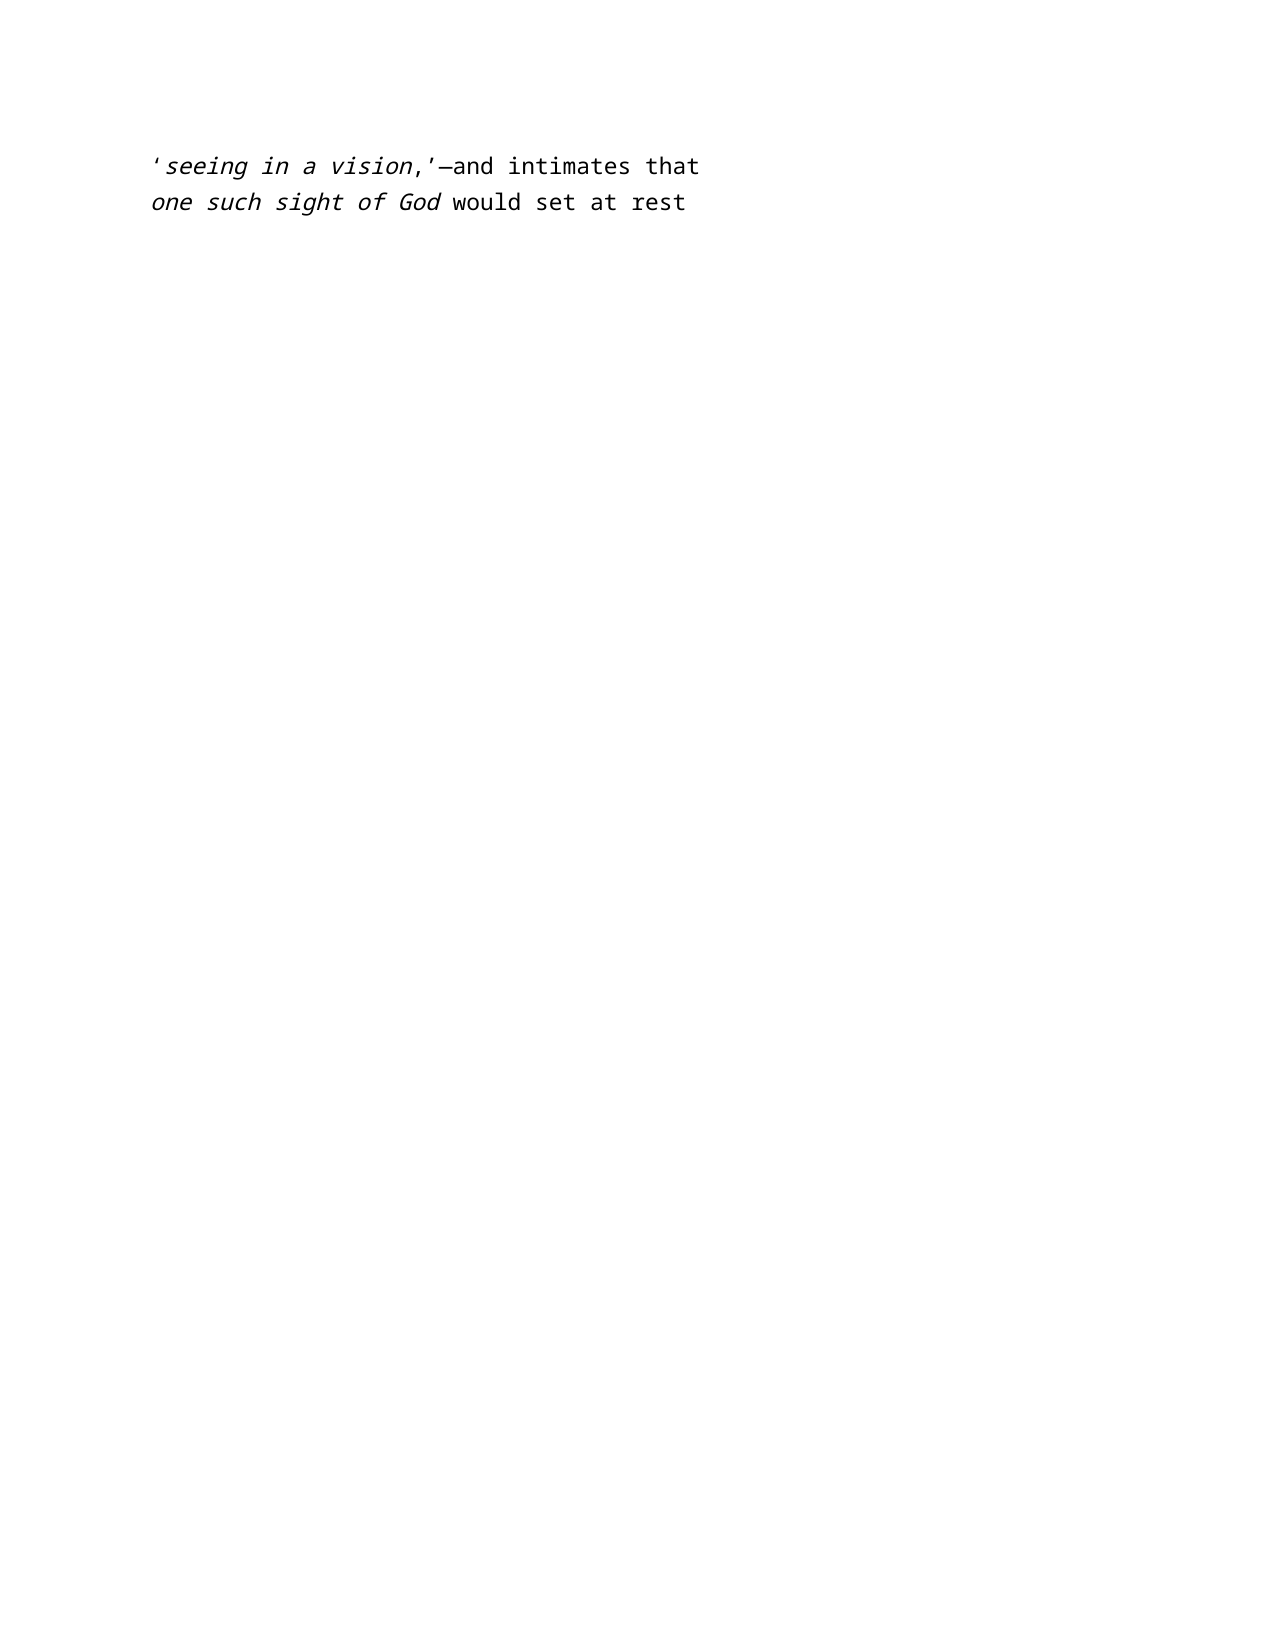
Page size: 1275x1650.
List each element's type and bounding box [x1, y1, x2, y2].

text [150, 150, 1125, 217]
